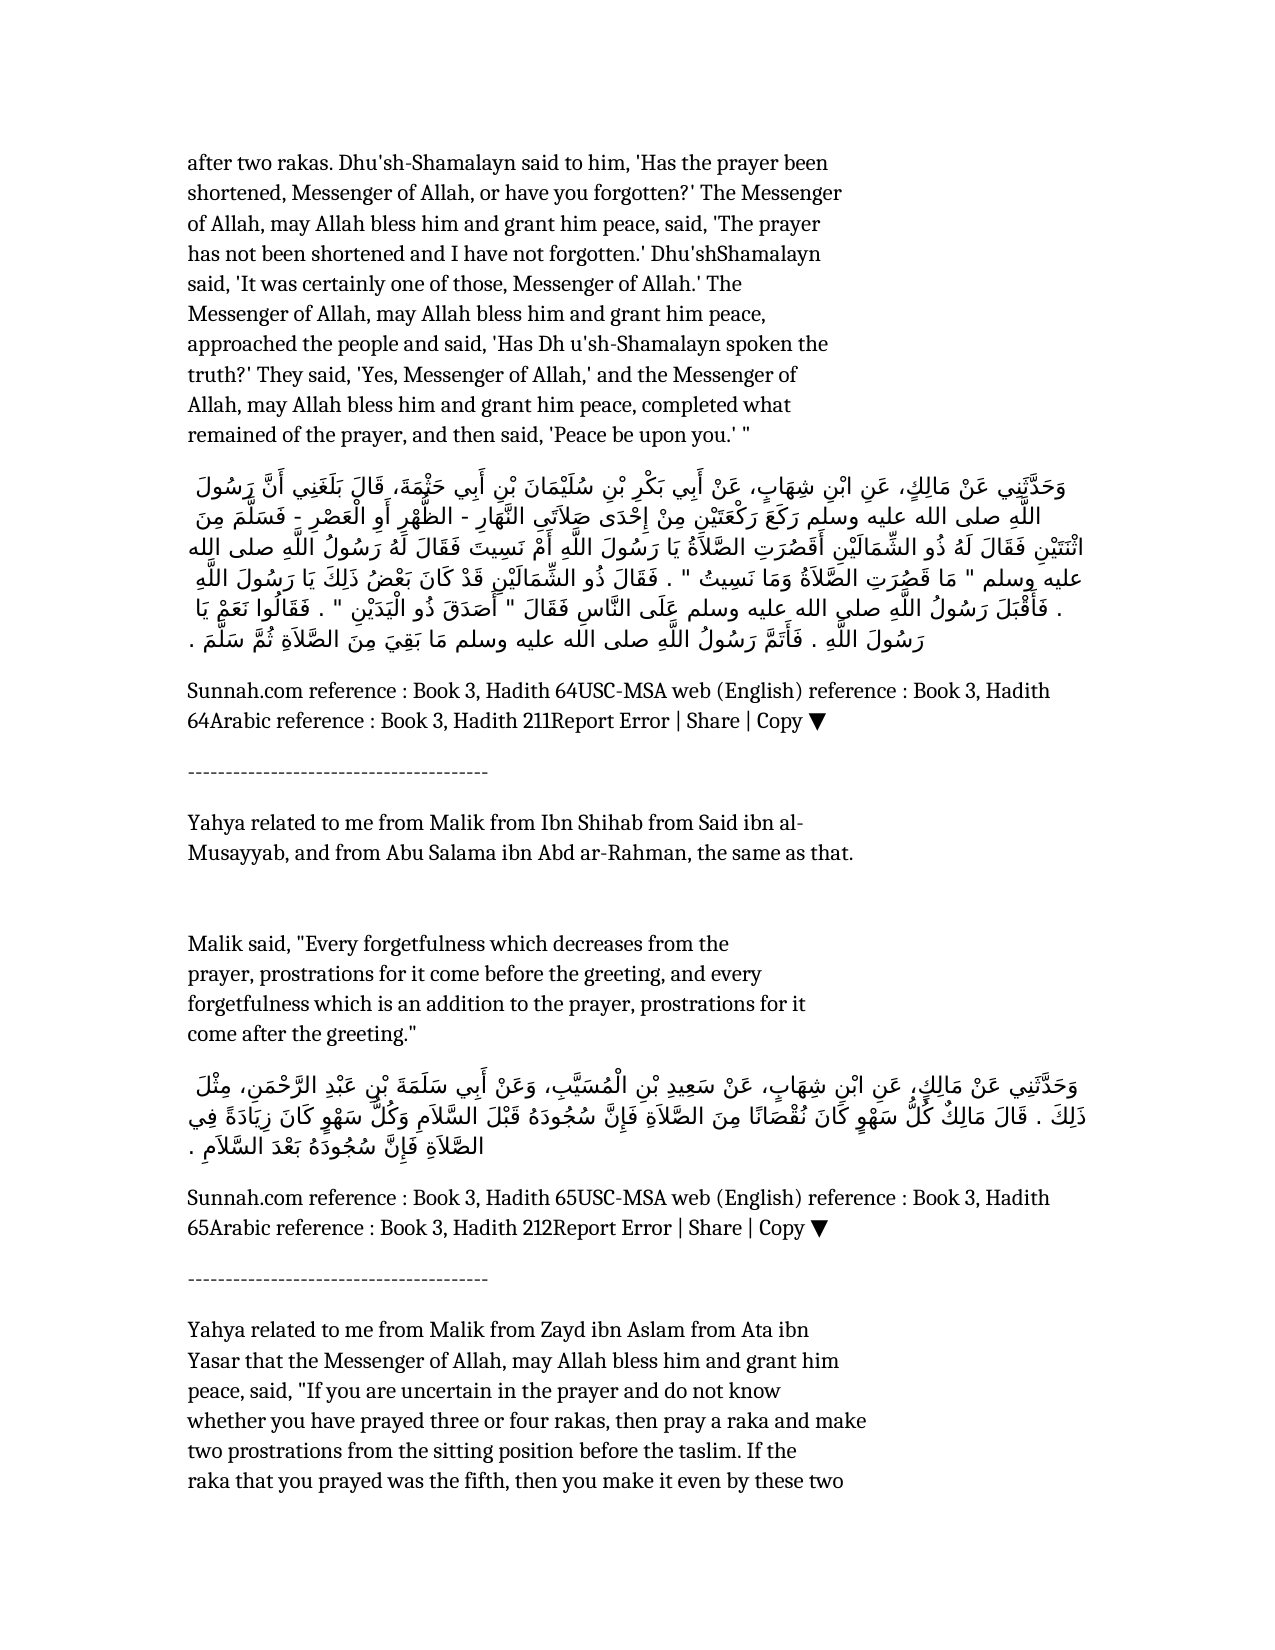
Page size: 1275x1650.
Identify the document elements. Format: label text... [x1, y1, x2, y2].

text Yahya related to me from Malik from Ibn Shihab from Said ibn al- Musayyab, and from Abu Salama ibn Abd ar-Rahman, the same as that. Malik said, "Every forgetfulness which decreases from the prayer, prostrations for it come before the greeting, and every forgetfulness which is an addition to the prayer, prostrations for it come after the greeting." [187, 810, 1087, 1048]
text وَحَدَّثَنِي عَنْ مَالِكٍ، عَنِ ابْنِ شِهَابٍ، عَنْ سَعِيدِ بْنِ الْمُسَيَّبِ، وَعَنْ أَبِي سَلَمَةَ بْنِ عَبْدِ الرَّحْمَنِ، مِثْلَ ذَلِكَ ‏.‏ قَالَ مَالِكٌ كُلُّ سَهْوٍ كَانَ نُقْصَانًا مِنَ الصَّلاَةِ فَإِنَّ سُجُودَهُ قَبْلَ السَّلاَمِ وَكُلُّ سَهْوٍ كَانَ زِيَادَةً فِي الصَّلاَةِ فَإِنَّ سُجُودَهُ بَعْدَ السَّلاَمِ ‏.‏ [187, 1072, 1087, 1160]
text Sunnah.com reference : Book 3, Hadith 65USC-MSA web (English) reference : Book 3, Hadith 65Arabic reference : Book 3, Hadith 212Report Error | Share | Copy ▼ [187, 1185, 1087, 1242]
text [187, 1317, 1087, 1495]
text Sunnah.com reference : Book 3, Hadith 64USC-MSA web (English) reference : Book 3, Hadith 64Arabic reference : Book 3, Hadith 211Report Error | Share | Copy ▼ [187, 677, 1087, 734]
text وَحَدَّثَنِي عَنْ مَالِكٍ، عَنِ ابْنِ شِهَابٍ، عَنْ أَبِي بَكْرِ بْنِ سُلَيْمَانَ بْنِ أَبِي حَثْمَةَ، قَالَ بَلَغَنِي أَنَّ رَسُولَ اللَّهِ صلى الله عليه وسلم رَكَعَ رَكْعَتَيْنِ مِنْ إِحْدَى صَلاَتَىِ النَّهَارِ - الظُّهْرِ أَوِ الْعَصْرِ - فَسَلَّمَ مِنَ اثْنَتَيْنِ فَقَالَ لَهُ ذُو الشِّمَالَيْنِ أَقَصُرَتِ الصَّلاَةُ يَا رَسُولَ اللَّهِ أَمْ نَسِيتَ فَقَالَ لَهُ رَسُولُ اللَّهِ صلى الله عليه وسلم ‏"‏ مَا قَصُرَتِ الصَّلاَةُ وَمَا نَسِيتُ ‏"‏ ‏.‏ فَقَالَ ذُو الشِّمَالَيْنِ قَدْ كَانَ بَعْضُ ذَلِكَ يَا رَسُولَ اللَّهِ ‏.‏ فَأَقْبَلَ رَسُولُ اللَّهِ صلى الله عليه وسلم عَلَى النَّاسِ فَقَالَ ‏"‏ أَصَدَقَ ذُو الْيَدَيْنِ ‏"‏ ‏.‏ فَقَالُوا نَعَمْ يَا رَسُولَ اللَّهِ ‏.‏ فَأَتَمَّ رَسُولُ اللَّهِ صلى الله عليه وسلم مَا بَقِيَ مِنَ الصَّلاَةِ ثُمَّ سَلَّمَ ‏.‏ [187, 473, 1087, 653]
text ---------------------------------------- [187, 1266, 1087, 1293]
text ---------------------------------------- [187, 759, 1087, 785]
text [187, 150, 1087, 448]
